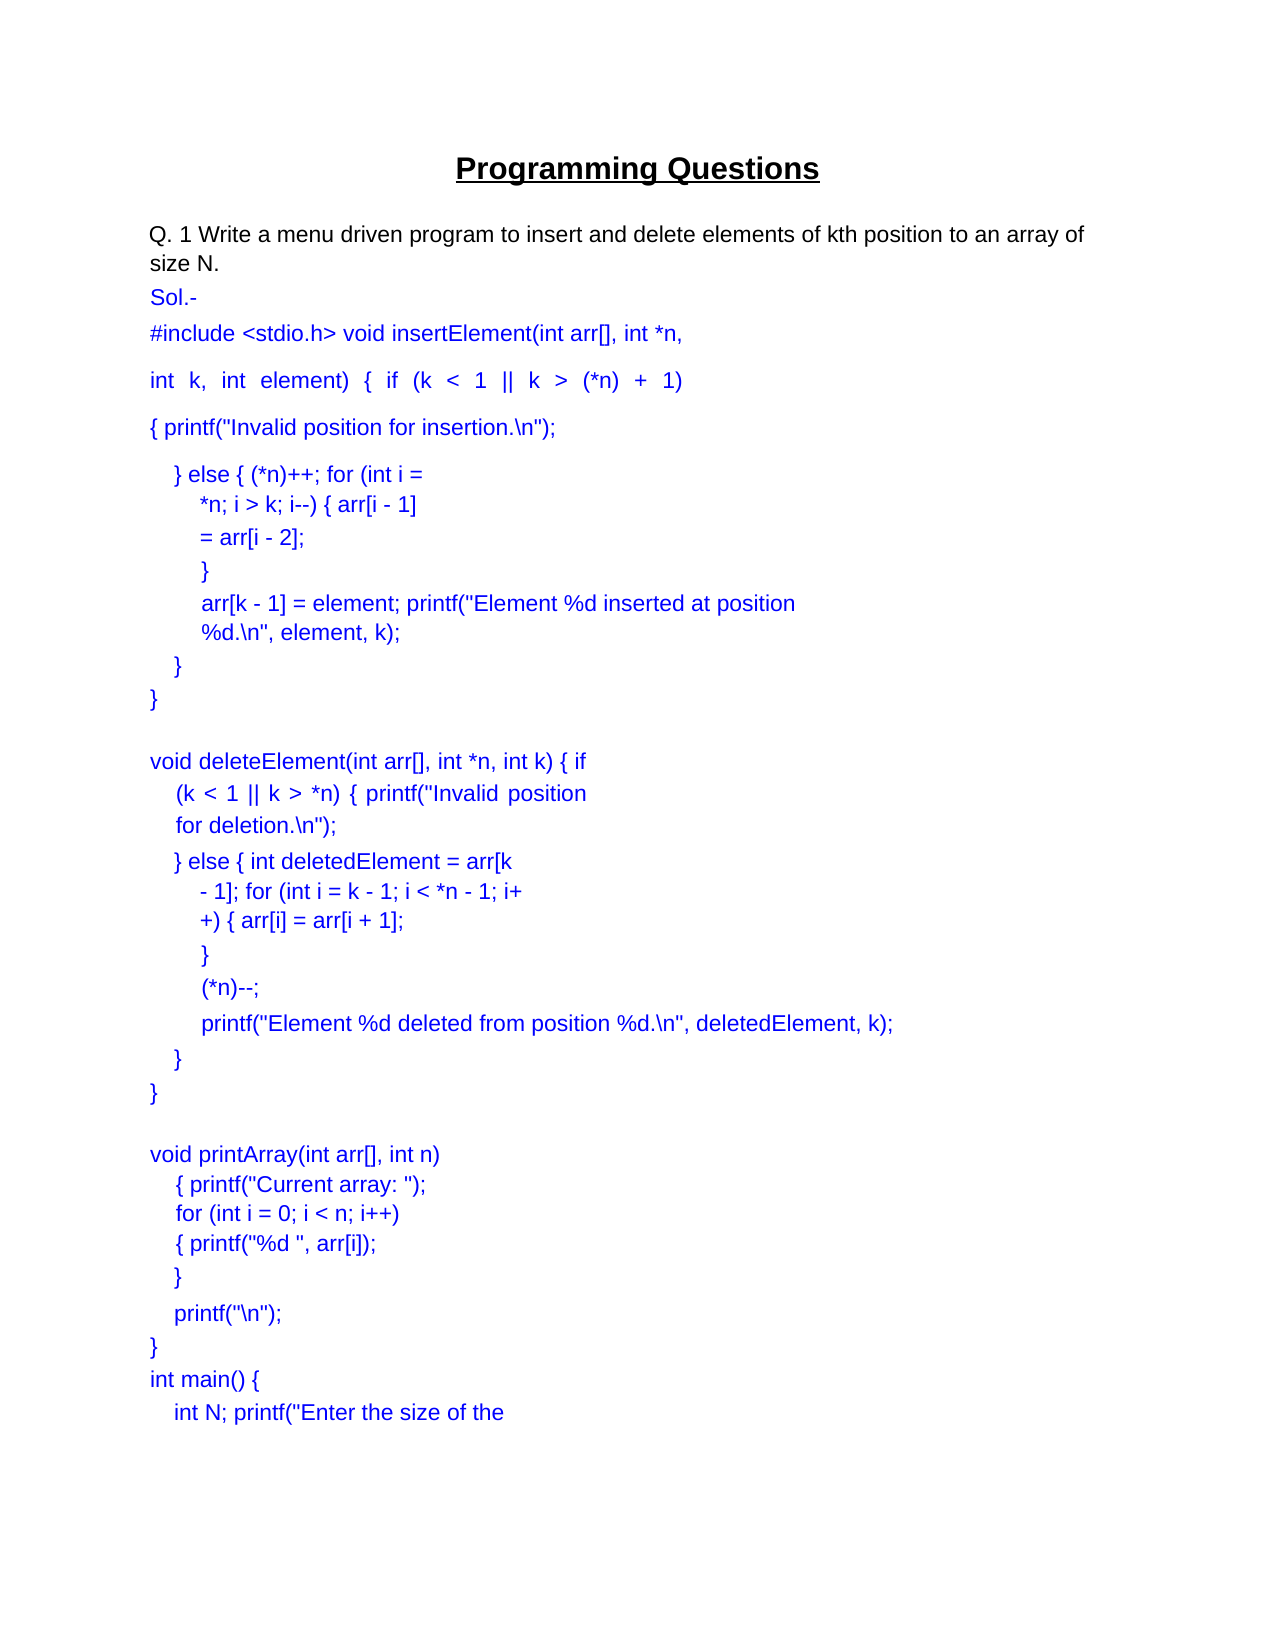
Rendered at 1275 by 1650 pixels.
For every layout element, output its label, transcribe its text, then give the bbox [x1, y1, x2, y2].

text void deleteElement(int arr[], int *n, int k) { if (k < 1 || k > *n) { printf("Invalid position for deletion.\n"); [150, 748, 587, 838]
text } else { (*n)++; for (int i = [174, 461, 801, 487]
text int main() { [150, 1366, 801, 1392]
text } [201, 941, 801, 967]
text Q. 1 Write a menu driven program to insert and delete elements of kth position to an array of size N. [148, 221, 1120, 276]
text Sol.- [150, 284, 801, 311]
text Programming Questions [158, 150, 1117, 186]
text printf("Element %d deleted from position %d.\n", deletedElement, k); [201, 1010, 1120, 1036]
text #include <stdio.h> void insertElement(int arr[], int *n, int k, int element) { if (k < 1 || k > (*n) + 1) { printf("Invalid position for insertion.\n"); [150, 320, 683, 440]
text } [150, 685, 801, 712]
text } [174, 1045, 801, 1072]
text (*n)--; [201, 973, 801, 1000]
text } [174, 1263, 801, 1289]
text *n; i > k; i--) { arr[i - 1] [199, 491, 801, 517]
text printf("\n"); [174, 1300, 801, 1326]
text } [174, 652, 801, 679]
text int N; printf("Enter the size of the [174, 1399, 801, 1425]
text arr[k - 1] = element; printf("Element %d inserted at position %d.\n", element, k); [201, 589, 801, 646]
text } [150, 1333, 801, 1359]
text = arr[i - 2]; [199, 523, 801, 550]
text } [150, 1078, 801, 1105]
text } [201, 557, 801, 583]
text void printArray(int arr[], int n) { printf("Current array: "); for (int i = 0; i < n; i++) { printf("%d ", arr[i]); [150, 1141, 454, 1256]
text } else { int deletedElement = arr[k - 1]; for (int i = k - 1; i < *n - 1; i++) { arr[i] = arr[i + 1]; [174, 848, 526, 934]
